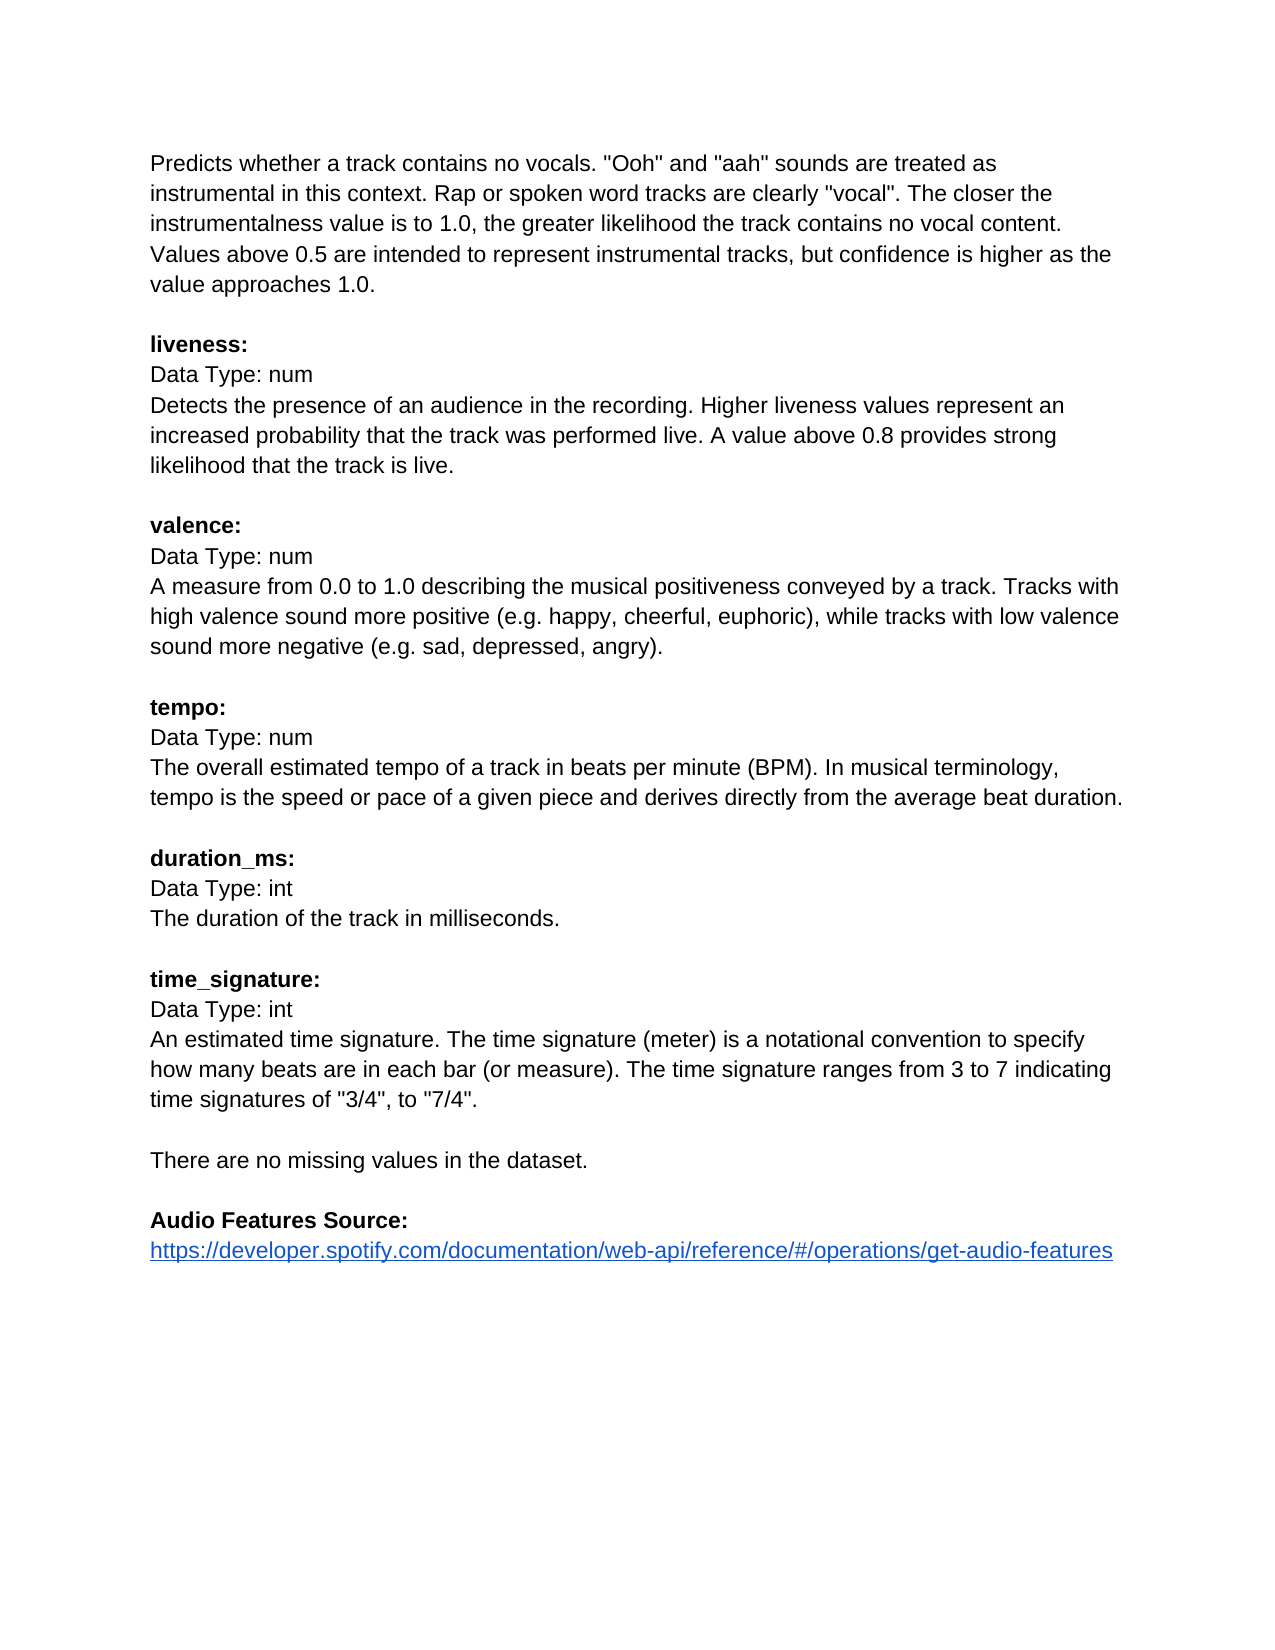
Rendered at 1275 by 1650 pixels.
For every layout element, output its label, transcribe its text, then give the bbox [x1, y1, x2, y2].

text There are no missing values in the dataset. [150, 1147, 1125, 1173]
text Detects the presence of an audience in the recording. Higher liveness values represent an increased probability that the track was performed live. A value above 0.8 provides strong likelihood that the track is live. [150, 392, 1125, 478]
text The overall estimated tempo of a track in beats per minute (BPM). In musical terminology, tempo is the speed or pace of a given piece and derives directly from the average beat duration. [150, 754, 1125, 811]
text A measure from 0.0 to 1.0 describing the musical positiveness conveyed by a track. Tracks with high valence sound more positive (e.g. happy, cheerful, euphoric), while tracks with low valence sound more negative (e.g. sad, depressed, angry). [150, 573, 1125, 660]
text Predicts whether a track contains no vocals. "Ooh" and "aah" sounds are treated as instrumental in this context. Rap or spoken word tracks are clearly "vocal". The closer the instrumentalness value is to 1.0, the greater likelihood the track contains no vocal content. Values above 0.5 are intended to represent instrumental tracks, but confidence is higher as the value approaches 1.0. [150, 150, 1125, 297]
text Audio Features Source: https://developer.spotify.com/documentation/web-api/reference/#/operations/get-audio-features [150, 1207, 1125, 1264]
text valence: [150, 512, 1125, 539]
text An estimated time signature. The time signature (meter) is a notational convention to specify how many beats are in each bar (or measure). The time signature ranges from 3 to 7 indicating time signatures of "3/4", to "7/4". [150, 1026, 1125, 1113]
text Data Type: int [150, 996, 1125, 1022]
text The duration of the track in milliseconds. [150, 905, 1125, 932]
text duration_ms: [150, 845, 1125, 871]
text Data Type: num [150, 361, 1125, 388]
text liveness: [150, 331, 1125, 358]
text tempo: [150, 694, 1125, 720]
text Data Type: int [150, 875, 1125, 901]
text Data Type: num [150, 724, 1125, 750]
text Data Type: num [150, 543, 1125, 569]
text time_signature: [150, 966, 1125, 992]
